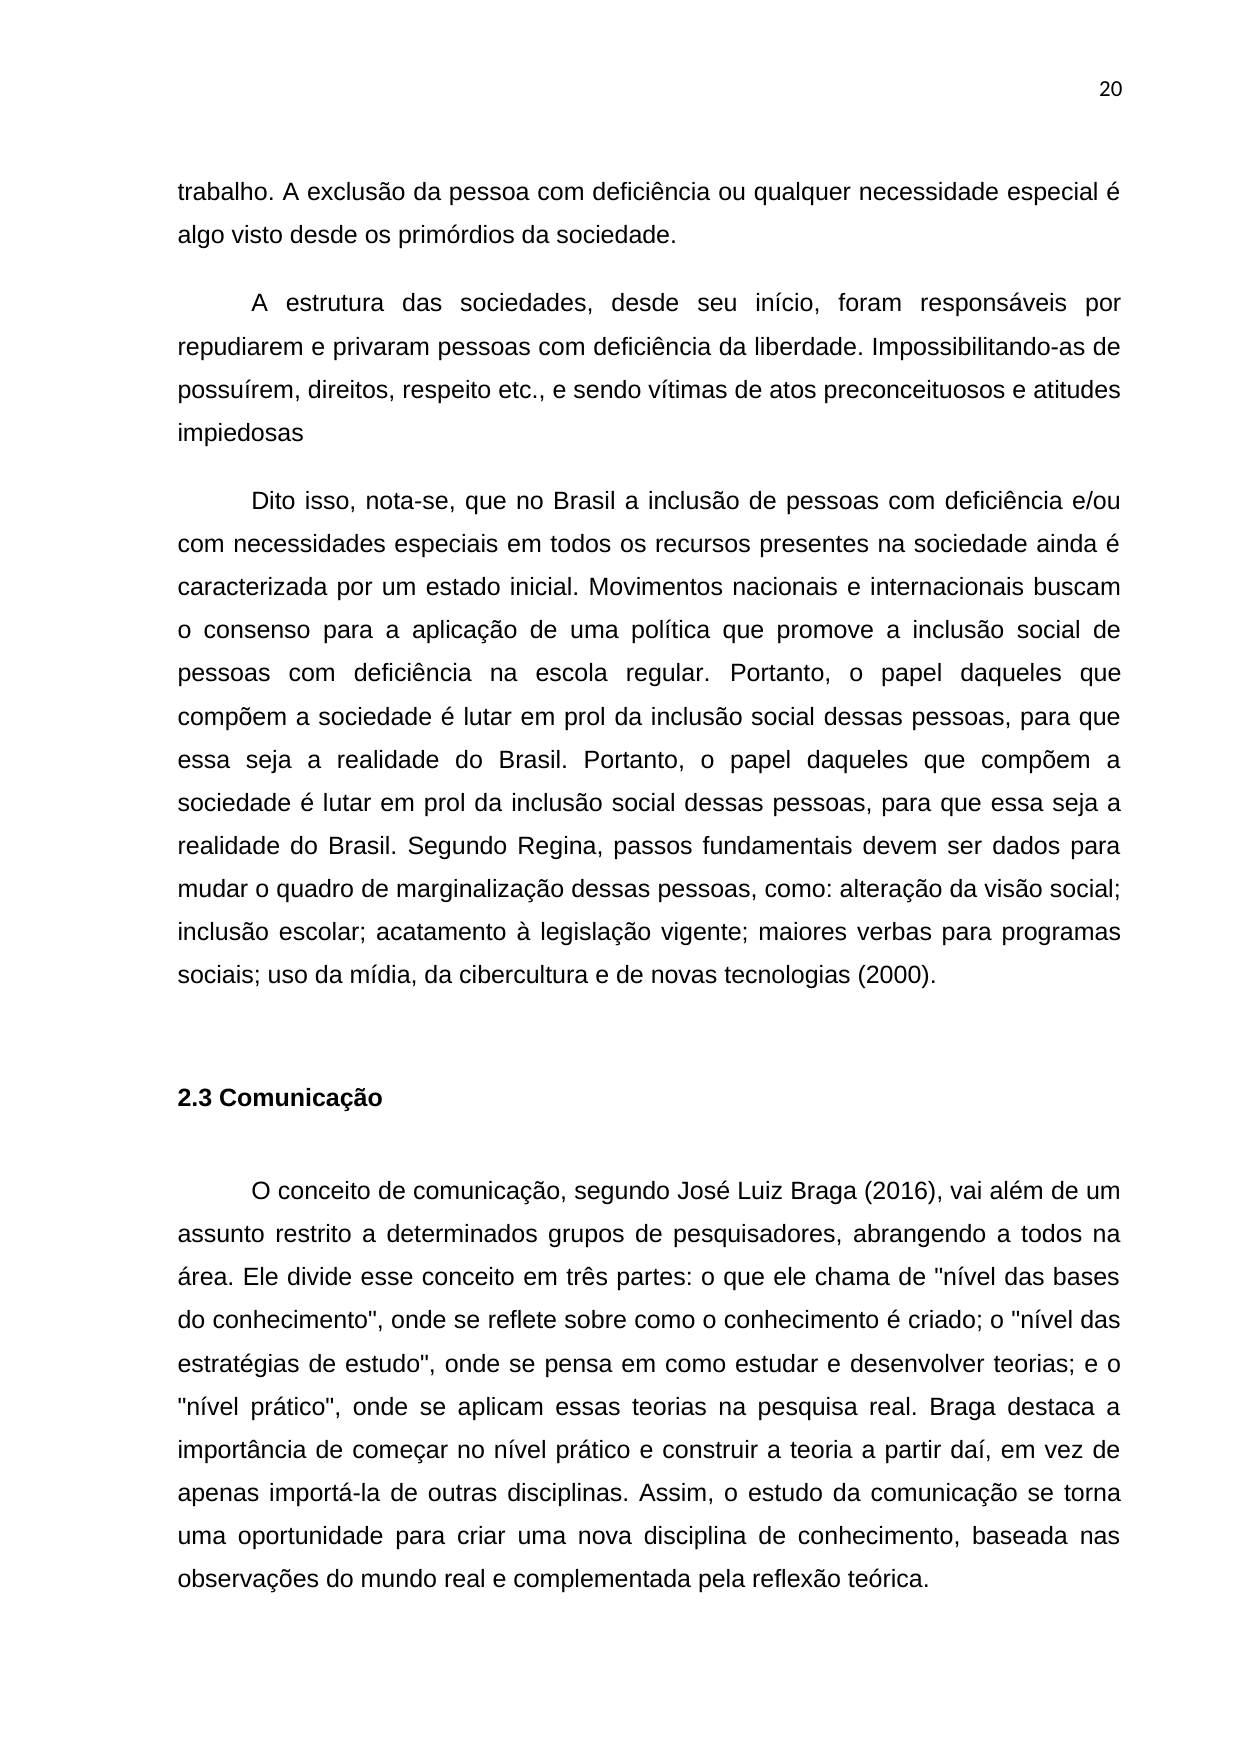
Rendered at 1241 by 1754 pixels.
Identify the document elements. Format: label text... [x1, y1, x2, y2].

text Dito isso, nota-se, que no Brasil a inclusão de pessoas com deficiência e/ou com necessidades especiais em todos os recursos presentes na sociedade ainda é caracterizada por um estado inicial. Movimentos nacionais e internacionais buscam o consenso para a aplicação de uma política que promove a inclusão social de pessoas com deficiência na escola regular. Portanto, o papel daqueles que compõem a sociedade é lutar em prol da inclusão social dessas pessoas, para que essa seja a realidade do Brasil. Portanto, o papel daqueles que compõem a sociedade é lutar em prol da inclusão social dessas pessoas, para que essa seja a realidade do Brasil. Segundo Regina, passos fundamentais devem ser dados para mudar o quadro de marginalização dessas pessoas, como: alteração da visão social; inclusão escolar; acatamento à legislação vigente; maiores verbas para programas sociais; uso da mídia, da cibercultura e de novas tecnologias (2000). [177, 486, 1122, 989]
text A estrutura das sociedades, desde seu início, foram responsáveis por repudiarem e privaram pessoas com deficiência da liberdade. Impossibilitando-as de possuírem, direitos, respeito etc., e sendo vítimas de atos preconceituosos e atitudes impiedosas [177, 288, 1122, 447]
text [177, 177, 1122, 249]
text O conceito de comunicação, segundo José Luiz Braga (2016), vai além de um assunto restrito a determinados grupos de pesquisadores, abrangendo a todos na área. Ele divide esse conceito em três partes: o que ele chama de "nível das bases do conhecimento", onde se reflete sobre como o conhecimento é criado; o "nível das estratégias de estudo", onde se pensa em como estudar e desenvolver teorias; e o "nível prático", onde se aplicam essas teorias na pesquisa real. Braga destaca a importância de começar no nível prático e construir a teoria a partir daí, em vez de apenas importá-la de outras disciplinas. Assim, o estudo da comunicação se torna uma oportunidade para criar uma nova disciplina de conhecimento, baseada nas observações do mundo real e complementada pela reflexão teórica. [177, 1176, 1122, 1593]
text 2.3 Comunicação [177, 1083, 1122, 1111]
